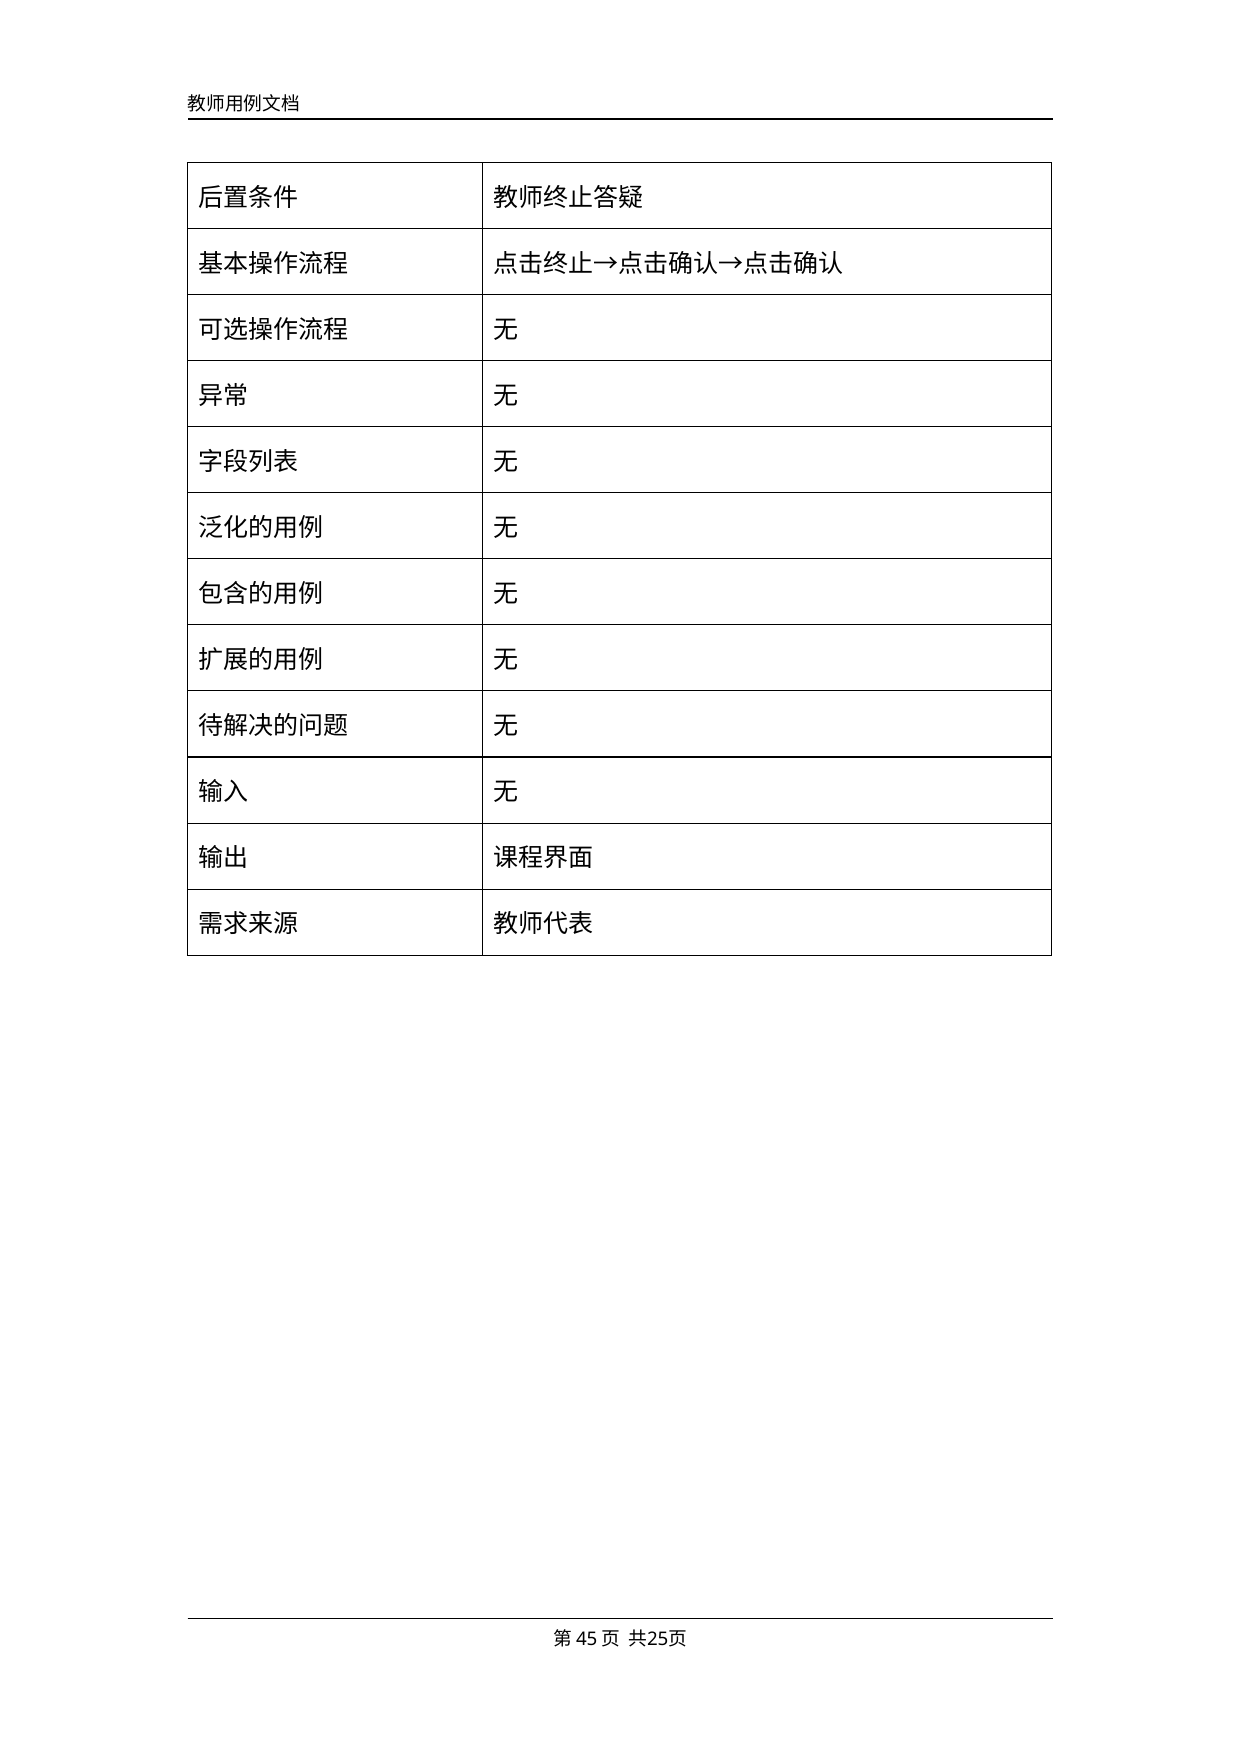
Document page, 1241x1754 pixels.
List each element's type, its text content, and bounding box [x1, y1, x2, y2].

table_cell 输入 [188, 758, 482, 822]
table_cell 无 [483, 427, 1051, 492]
table_cell 无 [483, 295, 1051, 360]
table_cell 基本操作流程 [188, 229, 482, 294]
table_cell 字段列表 [188, 427, 482, 492]
table_cell 无 [483, 758, 1051, 822]
table_cell 后置条件 [188, 163, 482, 228]
table_cell 需求来源 [188, 890, 482, 954]
table_cell 教师代表 [483, 890, 1051, 954]
table_cell 输出 [188, 824, 482, 888]
table_cell 可选操作流程 [188, 295, 482, 360]
table_cell 无 [483, 625, 1051, 690]
table_cell 无 [483, 559, 1051, 624]
table_cell 教师终止答疑 [483, 163, 1051, 228]
table_cell 无 [483, 493, 1051, 558]
table_cell 无 [483, 691, 1051, 756]
table_cell 无 [483, 361, 1051, 426]
table_cell 待解决的问题 [188, 691, 482, 756]
table_cell 扩展的用例 [188, 625, 482, 690]
table_cell 泛化的用例 [188, 493, 482, 558]
table_cell 包含的用例 [188, 559, 482, 624]
table_cell 异常 [188, 361, 482, 426]
table_cell 点击终止→点击确认→点击确认 [483, 229, 1051, 294]
table_cell 课程界面 [483, 824, 1051, 888]
